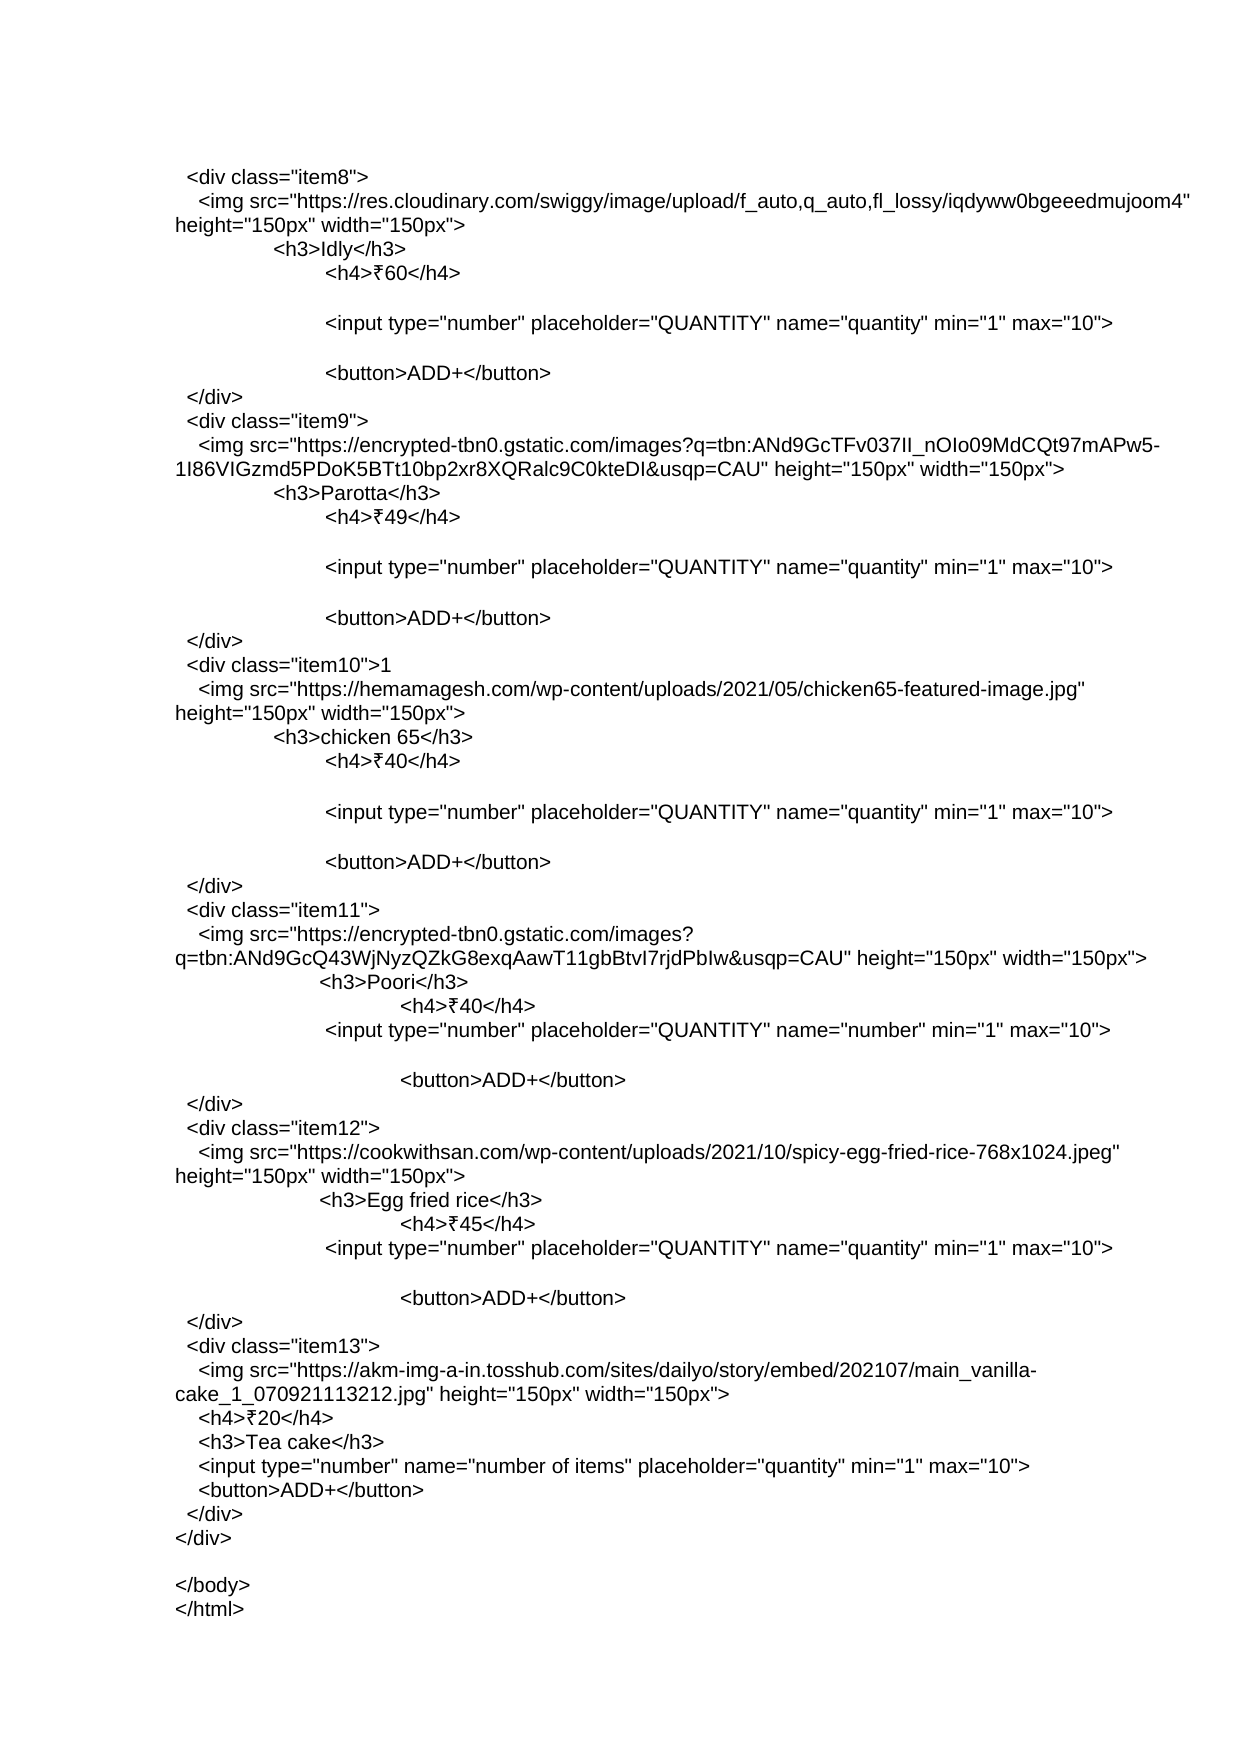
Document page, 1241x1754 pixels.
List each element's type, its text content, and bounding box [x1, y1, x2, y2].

text </div> [175, 1525, 1205, 1549]
text <button>ADD+</button> [175, 850, 1205, 874]
text <img src="https://hemamagesh.com/wp-content/uploads/2021/05/chicken65-featured-image.jpg" height="150px" width="150px"> [175, 677, 1205, 725]
text <h4>₹60</h4> [175, 260, 1205, 284]
text <input type="number" placeholder="QUANTITY" name="quantity" min="1" max="10"> [175, 555, 1205, 579]
text <h4>₹45</h4> [175, 1212, 1205, 1236]
text <h3>Poori</h3> [175, 969, 1205, 993]
text <div class="item8"> [175, 164, 1205, 188]
text <div class="item9"> [175, 409, 1205, 433]
text <h3>Parotta</h3> [175, 481, 1205, 505]
text <div class="item12"> [175, 1116, 1205, 1140]
text </html> [175, 1597, 1205, 1621]
text </div> [175, 385, 1205, 409]
text <h3>chicken 65</h3> [175, 725, 1205, 749]
text </div> [175, 1310, 1205, 1334]
text <button>ADD+</button> [175, 1286, 1205, 1310]
text <input type="number" name="number of items" placeholder="quantity" min="1" max="10"> [175, 1453, 1205, 1477]
text <input type="number" placeholder="QUANTITY" name="quantity" min="1" max="10"> [175, 311, 1205, 335]
text <div class="item13"> [175, 1334, 1205, 1358]
text <input type="number" placeholder="QUANTITY" name="number" min="1" max="10"> [175, 1017, 1205, 1041]
text </body> [175, 1573, 1205, 1597]
text </div> [175, 629, 1205, 653]
text <button>ADD+</button> [175, 1068, 1205, 1092]
text </div> [175, 1092, 1205, 1116]
text <h3>Idly</h3> [175, 236, 1205, 260]
text <h4>₹40</h4> [175, 993, 1205, 1017]
text </div> [175, 874, 1205, 898]
text <input type="number" placeholder="QUANTITY" name="quantity" min="1" max="10"> [175, 799, 1205, 823]
text </div> [175, 1501, 1205, 1525]
text <img src="https://encrypted-tbn0.gstatic.com/images?q=tbn:ANd9GcTFv037II_nOIo09MdCQt97mAPw5-1I86VIGzmd5PDoK5BTt10bp2xr8XQRalc9C0kteDI&usqp=CAU" height="150px" width="150px"> [175, 433, 1205, 481]
text <button>ADD+</button> [175, 1477, 1205, 1501]
text <button>ADD+</button> [175, 361, 1205, 385]
text <h4>₹40</h4> [175, 749, 1205, 773]
text <h3>Tea cake</h3> [175, 1429, 1205, 1453]
text <div class="item10">1 [175, 653, 1205, 677]
text <input type="number" placeholder="QUANTITY" name="quantity" min="1" max="10"> [175, 1236, 1205, 1259]
text <h4>₹49</h4> [175, 505, 1205, 529]
text <h3>Egg fried rice</h3> [175, 1188, 1205, 1212]
text <div class="item11"> [175, 898, 1205, 922]
text <img src="https://encrypted-tbn0.gstatic.com/images?q=tbn:ANd9GcQ43WjNyzQZkG8exqAawT11gbBtvI7rjdPbIw&usqp=CAU" height="150px" width="150px"> [175, 922, 1205, 969]
text <img src="https://cookwithsan.com/wp-content/uploads/2021/10/spicy-egg-fried-rice-768x1024.jpeg" height="150px" width="150px"> [175, 1140, 1205, 1188]
text <img src="https://akm-img-a-in.tosshub.com/sites/dailyo/story/embed/202107/main_vanilla-cake_1_070921113212.jpg" height="150px" width="150px"> [175, 1358, 1205, 1406]
text <button>ADD+</button> [175, 605, 1205, 629]
text <img src="https://res.cloudinary.com/swiggy/image/upload/f_auto,q_auto,fl_lossy/iqdyww0bgeeedmujoom4" height="150px" width="150px"> [175, 188, 1205, 236]
text <h4>₹20</h4> [175, 1406, 1205, 1429]
